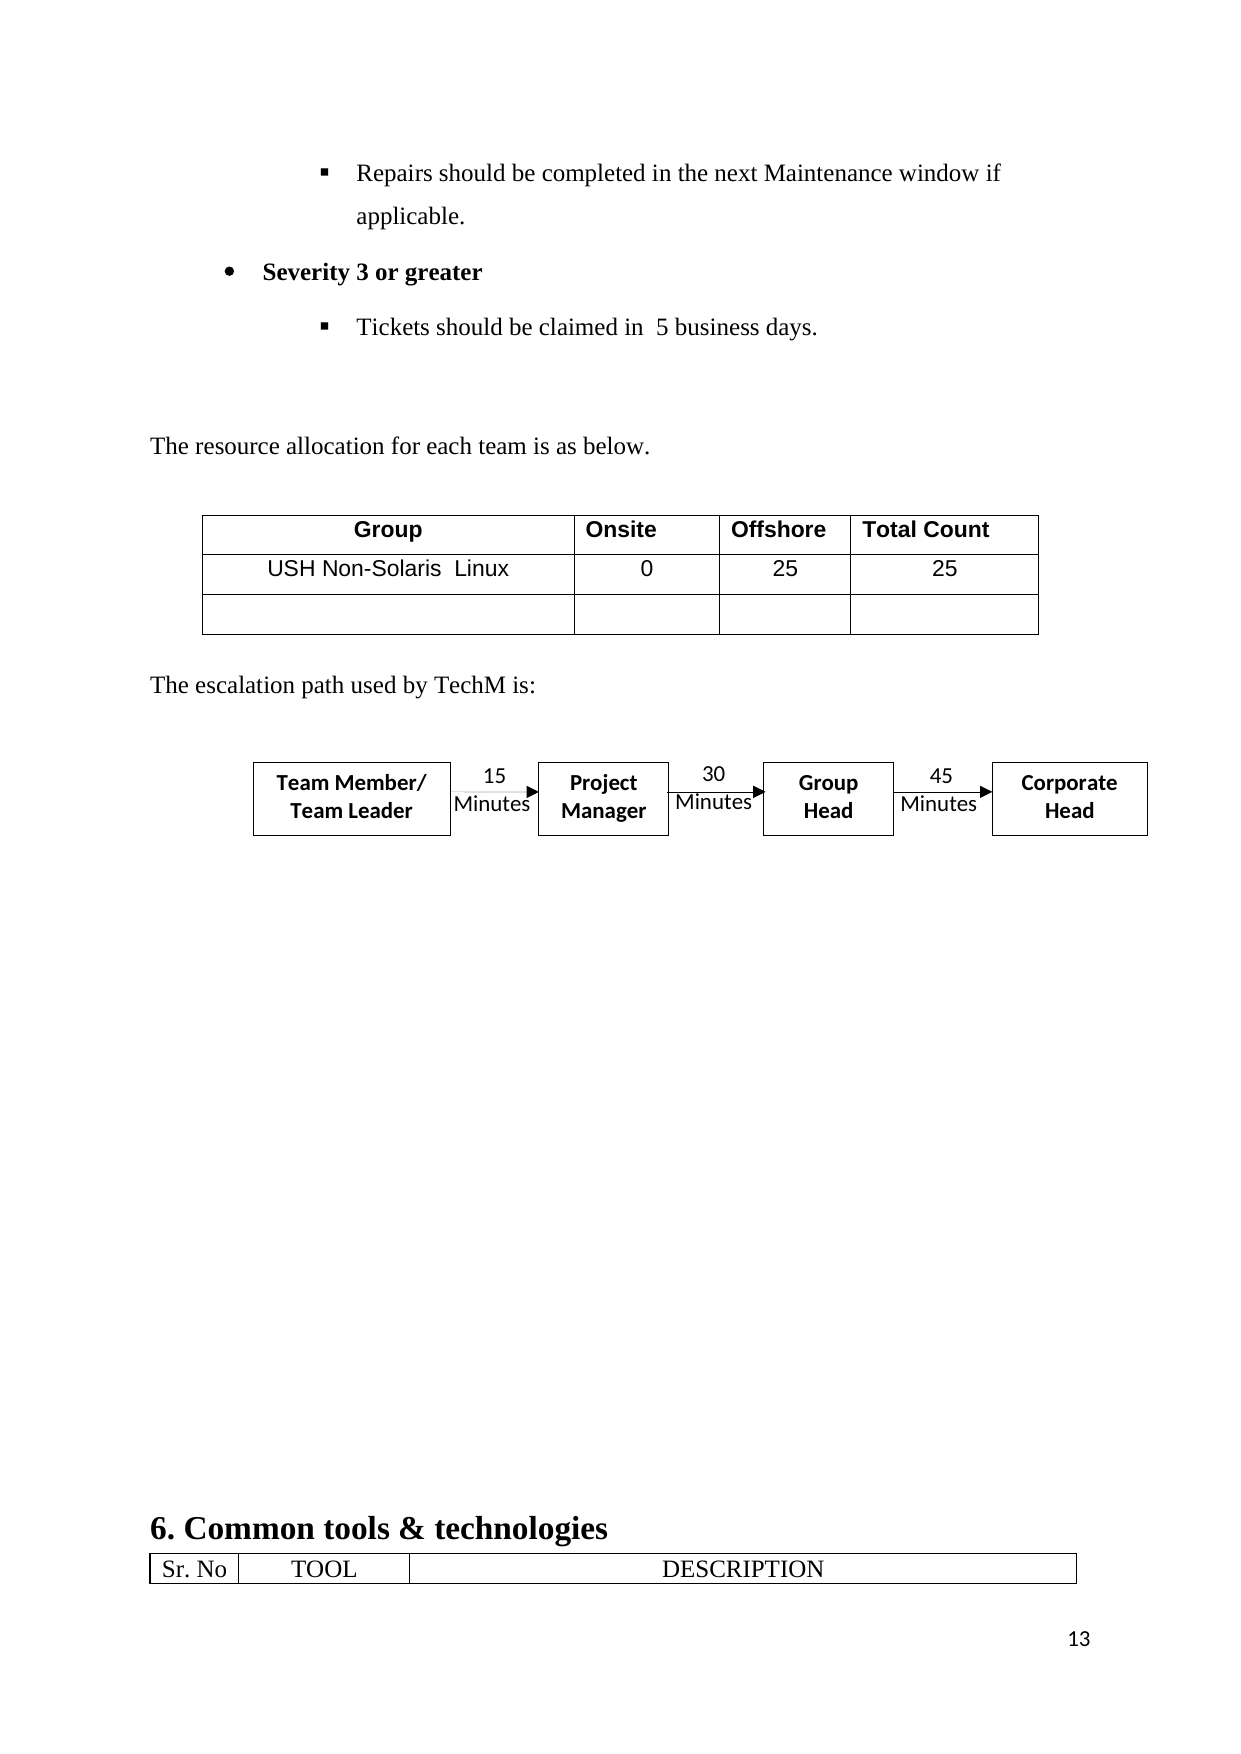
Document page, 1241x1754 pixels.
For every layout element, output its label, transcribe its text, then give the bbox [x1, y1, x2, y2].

text The resource allocation for each team is as below. [150, 431, 1090, 459]
table_cell [851, 595, 1038, 634]
table_header Total Count [851, 516, 1038, 554]
table_cell [203, 595, 574, 634]
text The escalation path used by TechM is: [150, 549, 1090, 699]
table_cell 0 [575, 555, 719, 593]
subtitle 6. Common tools & technologies [150, 1508, 1090, 1547]
table_header DESCRIPTION [410, 1554, 1076, 1582]
table_header TOOL [239, 1554, 409, 1582]
table_cell 25 [720, 555, 850, 593]
list Severity 3 or greater [225, 257, 1090, 285]
table_header Onsite [575, 516, 719, 554]
table_cell USH Non-Solaris Linux [203, 555, 574, 593]
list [319, 158, 1090, 230]
table_header Offshore [720, 516, 850, 554]
table_header Group [203, 516, 574, 554]
list Tickets should be claimed in 5 business days. [319, 312, 1090, 341]
table_cell 25 [851, 555, 1038, 593]
table_cell [720, 595, 850, 634]
table_header Sr. No [151, 1554, 238, 1582]
table_cell [575, 595, 719, 634]
